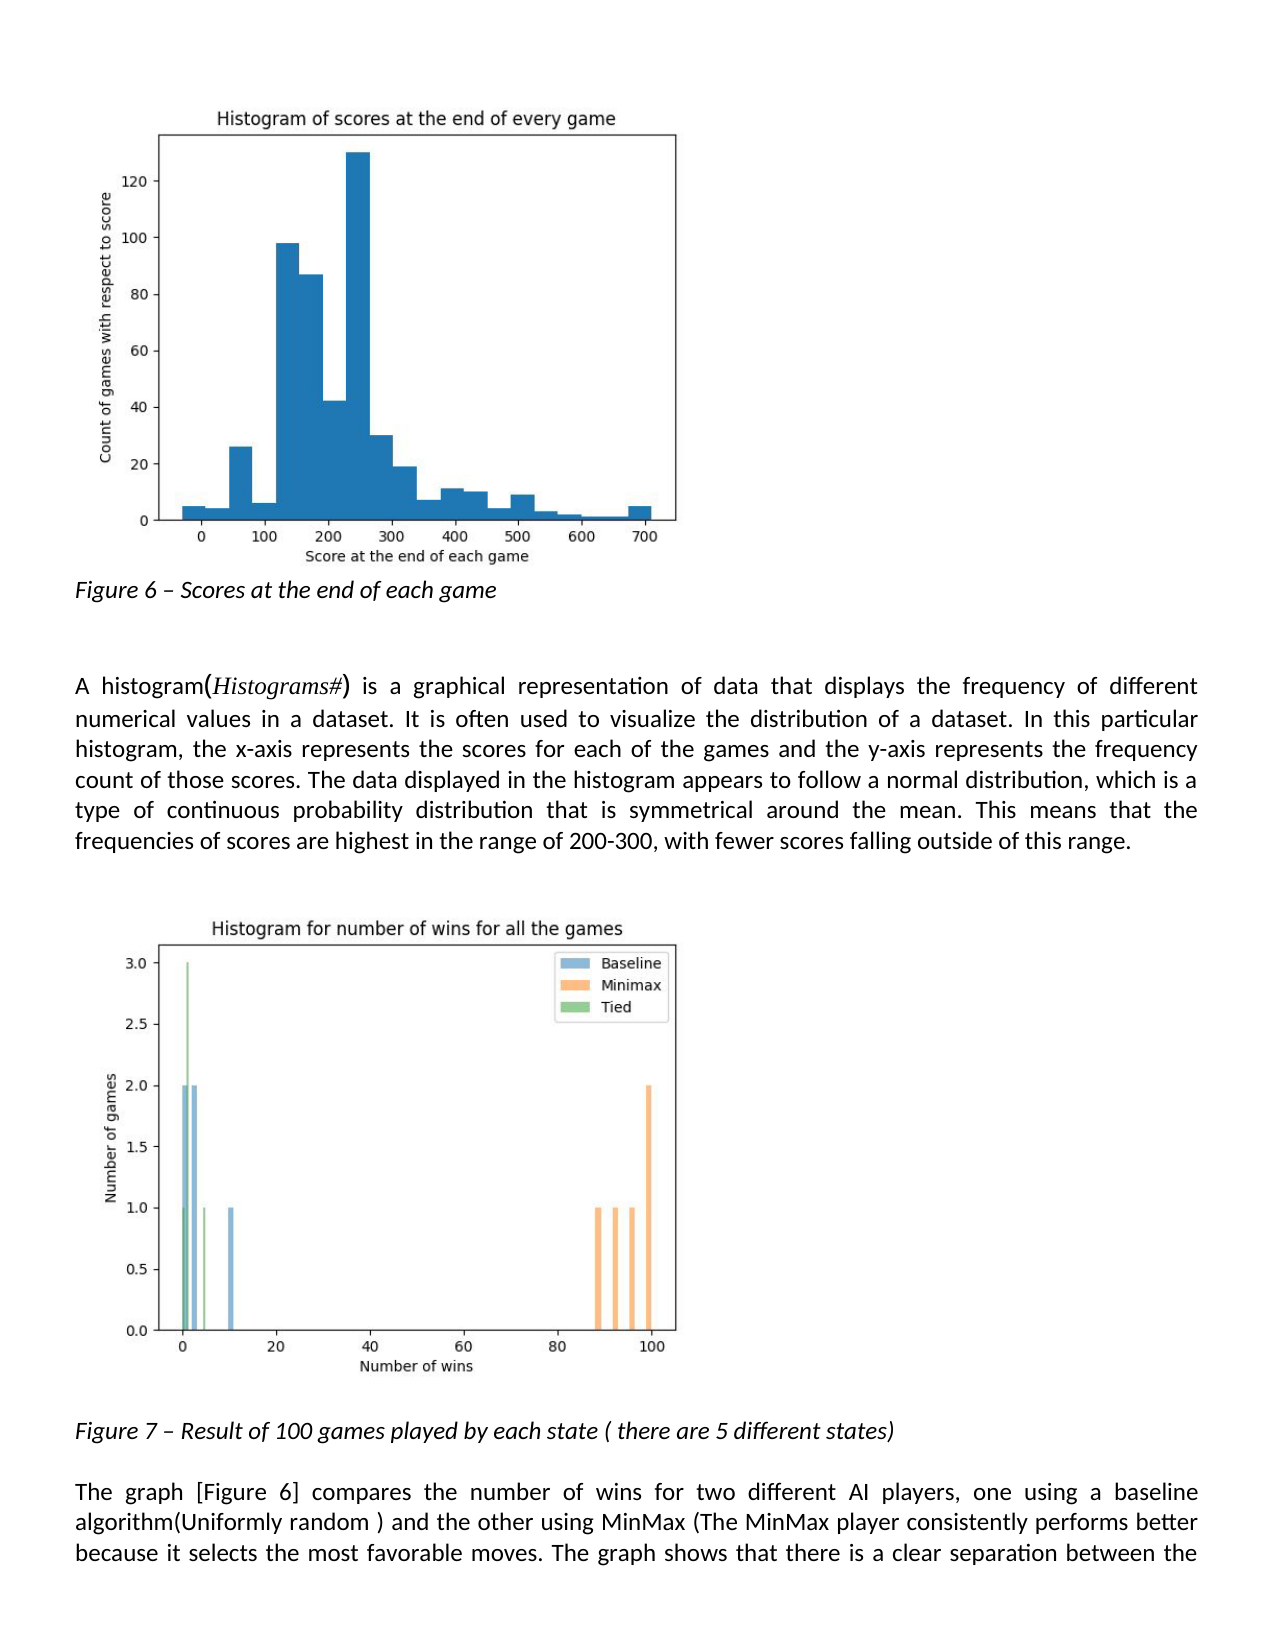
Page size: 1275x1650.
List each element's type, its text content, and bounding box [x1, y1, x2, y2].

picture [75, 75, 742, 575]
text Figure 7 – Result of 100 games played by each state ( there are 5 different states) [75, 1415, 1200, 1445]
text A histogram(Histograms#) is a graphical representation of data that displays the frequency of different numerical values in a dataset. It is often used to visualize the distribution of a dataset. In this particular histogram, the x-axis represents the scores for each of the games and the y-axis represents the frequency count of those scores. The data displayed in the histogram appears to follow a normal distribution, which is a type of continuous probability distribution that is symmetrical around the mean. This means that the frequencies of scores are highest in the range of 200-300, with fewer scores falling outside of this range. [75, 665, 1200, 856]
text Figure 6 – Scores at the end of each game [75, 574, 1200, 605]
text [75, 1476, 1200, 1567]
picture [75, 884, 742, 1385]
